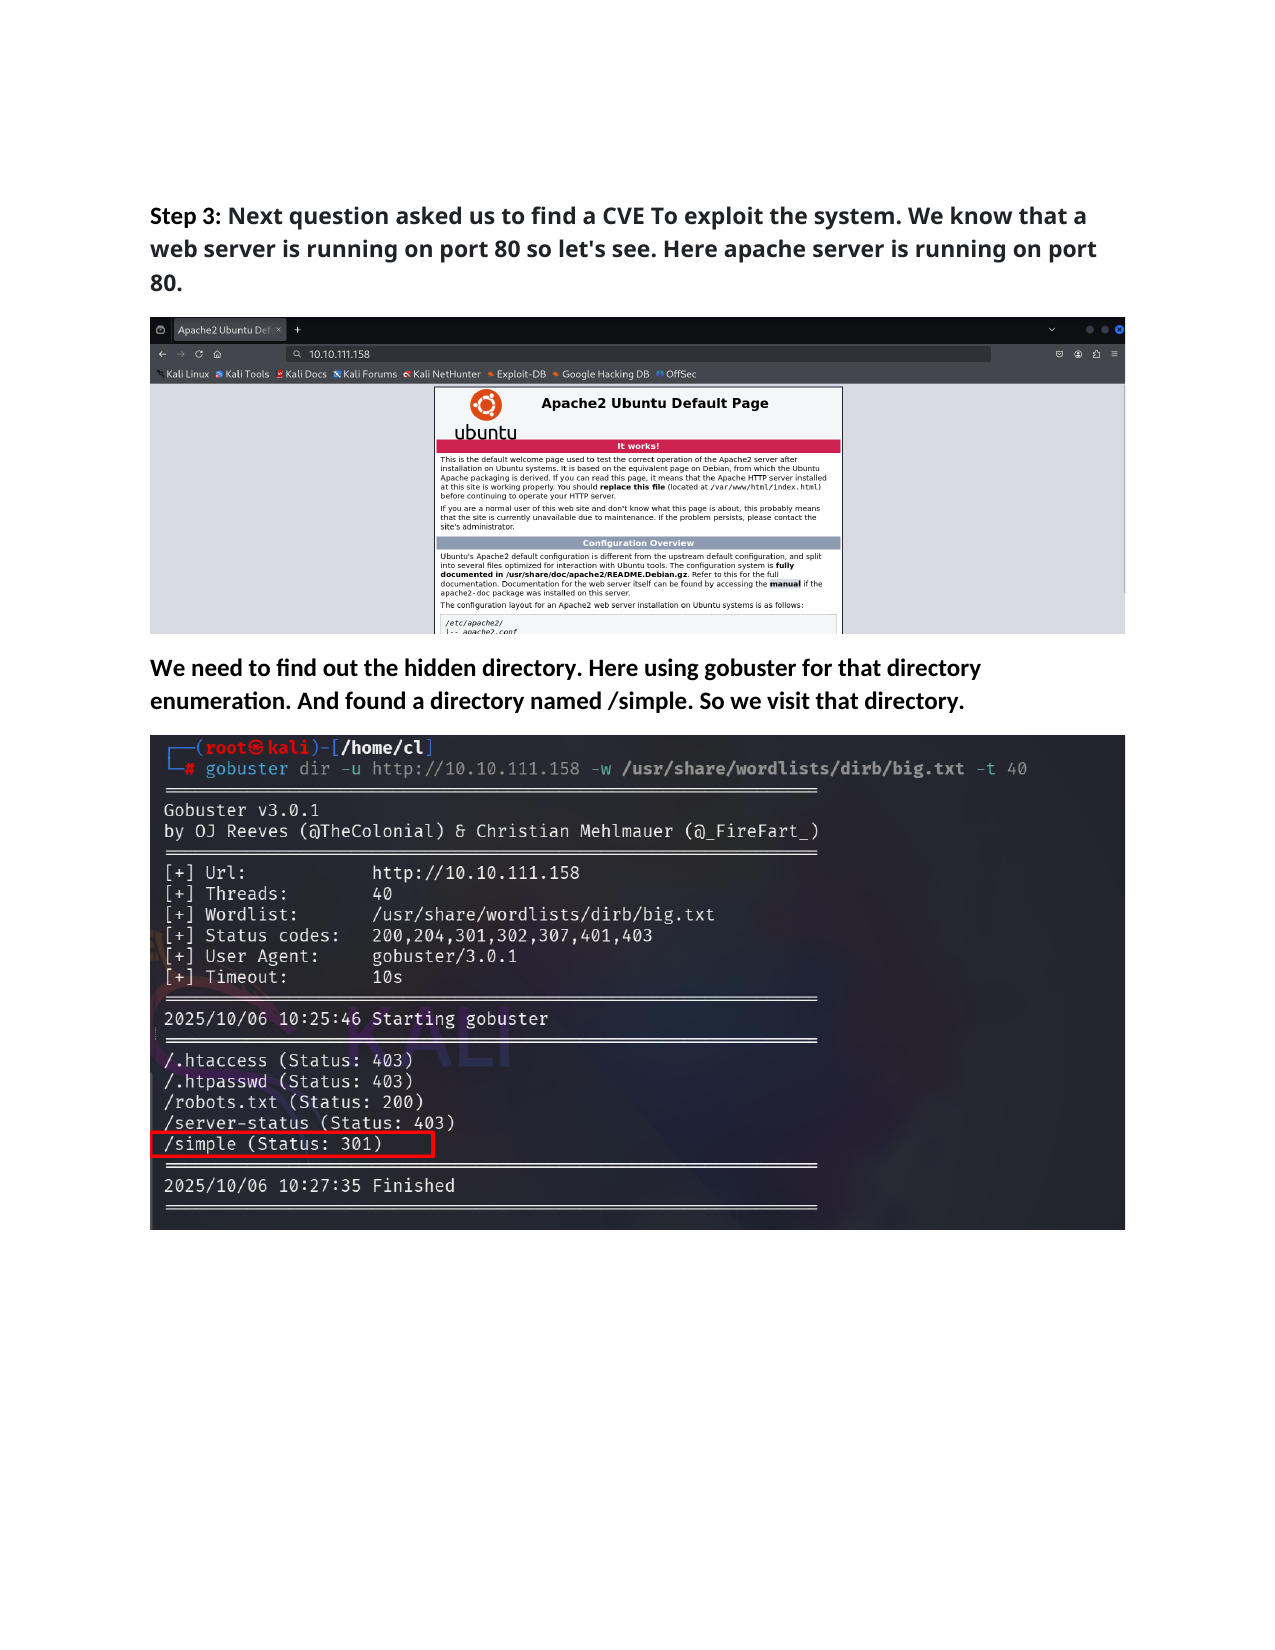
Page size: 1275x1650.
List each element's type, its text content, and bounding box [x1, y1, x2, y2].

picture [150, 735, 1125, 1230]
picture [150, 317, 1125, 634]
text Step 3: Next question asked us to find a CVE To exploit the system. We know that a web server is running on port 80 so let's see. Here apache server is running on port 80. [150, 199, 1125, 298]
text We need to find out the hidden directory. Here using gobuster for that directory enumeration. And found a directory named /simple. So we visit that directory. [150, 652, 1125, 716]
